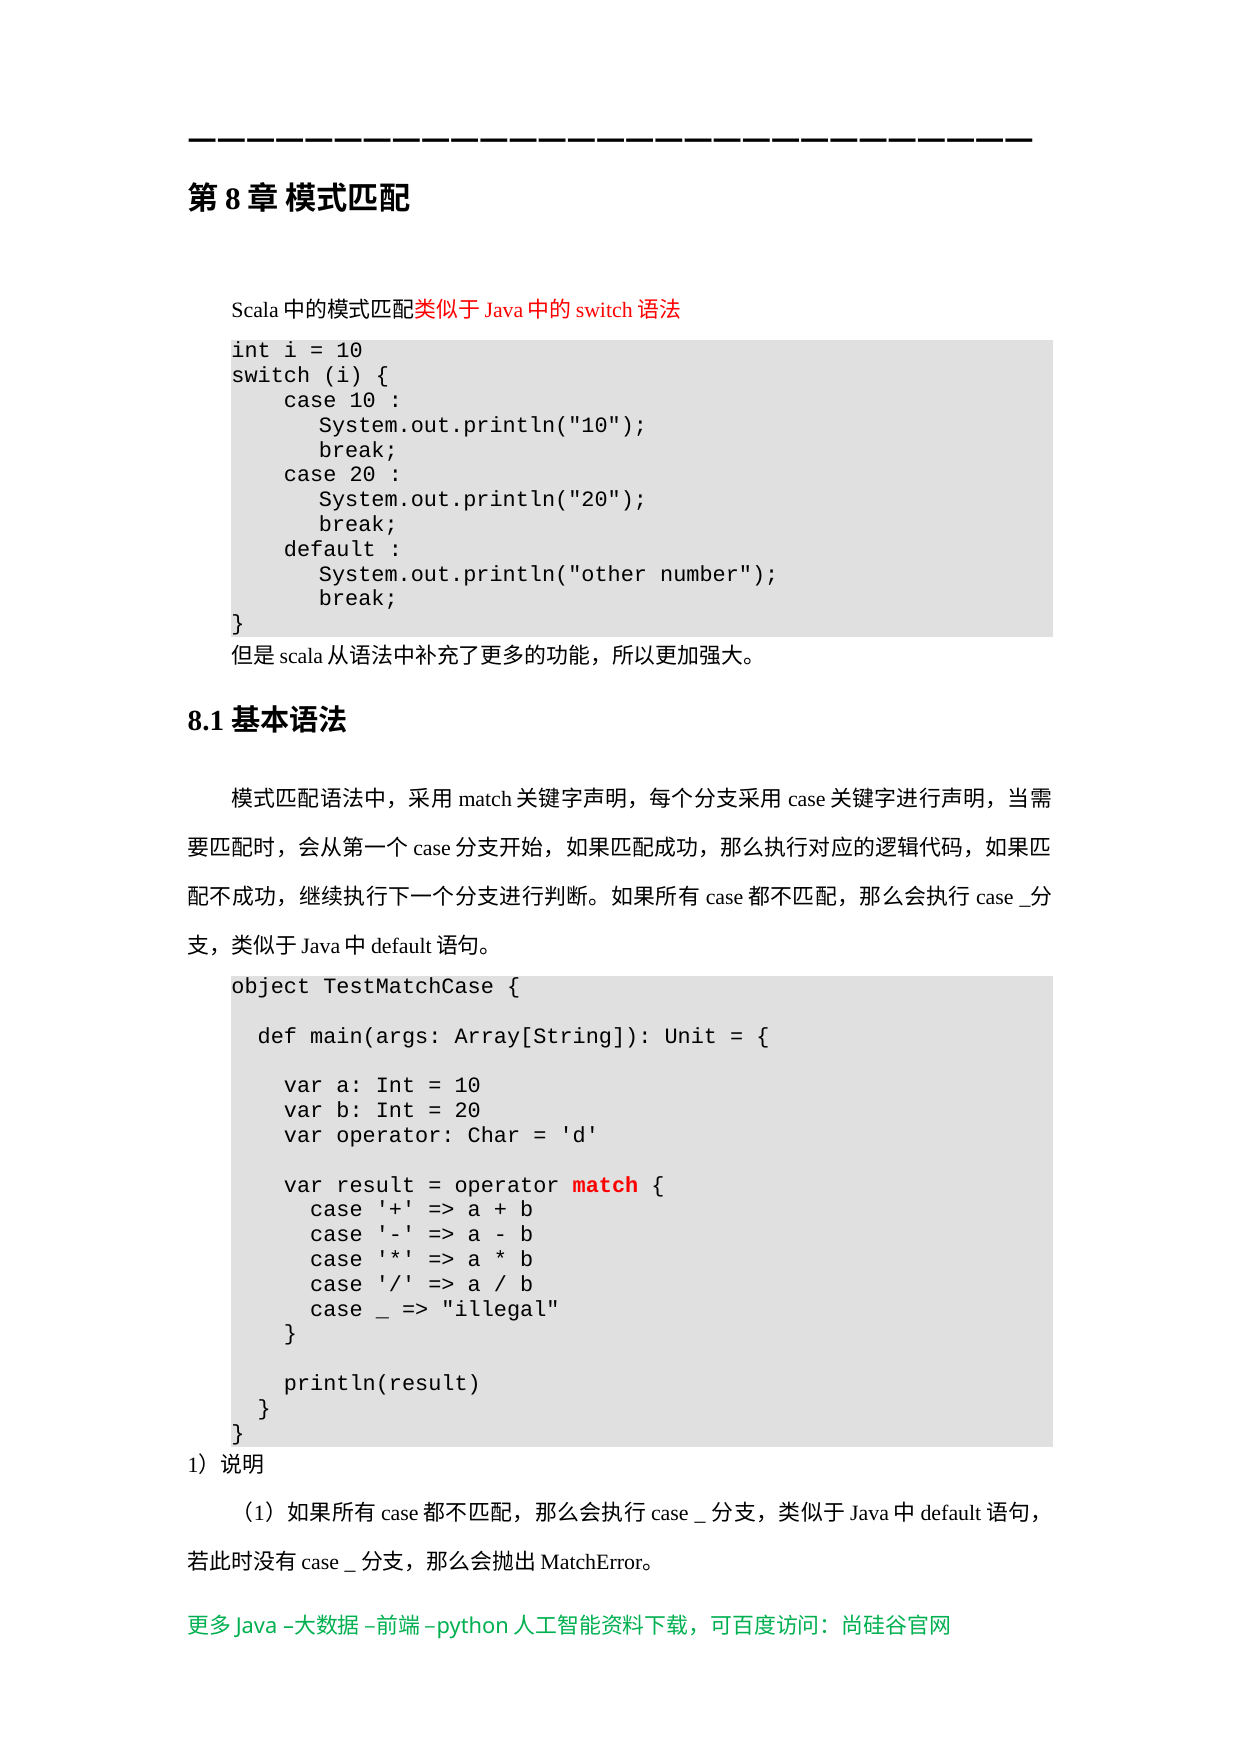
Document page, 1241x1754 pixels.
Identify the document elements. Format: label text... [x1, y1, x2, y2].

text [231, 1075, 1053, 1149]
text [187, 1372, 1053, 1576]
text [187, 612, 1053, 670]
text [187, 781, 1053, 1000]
text switch (i) { [231, 364, 1053, 389]
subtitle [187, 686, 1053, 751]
text System.out.println("20"); [231, 488, 1053, 513]
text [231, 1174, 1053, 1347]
text System.out.println("10"); [231, 414, 1053, 439]
text break; [231, 439, 1053, 464]
text System.out.println("other number"); [231, 563, 1053, 588]
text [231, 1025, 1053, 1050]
text Scala中的模式匹配类似于Java中的switch语法 [187, 291, 1053, 324]
text int i = 10 [231, 340, 1053, 364]
subtitle 第8章 模式匹配 [187, 163, 1053, 228]
text break; [231, 588, 1053, 612]
text default : [231, 538, 1053, 563]
text break; [231, 513, 1053, 538]
text case 10 : [231, 389, 1053, 414]
text case 20 : [231, 464, 1053, 488]
